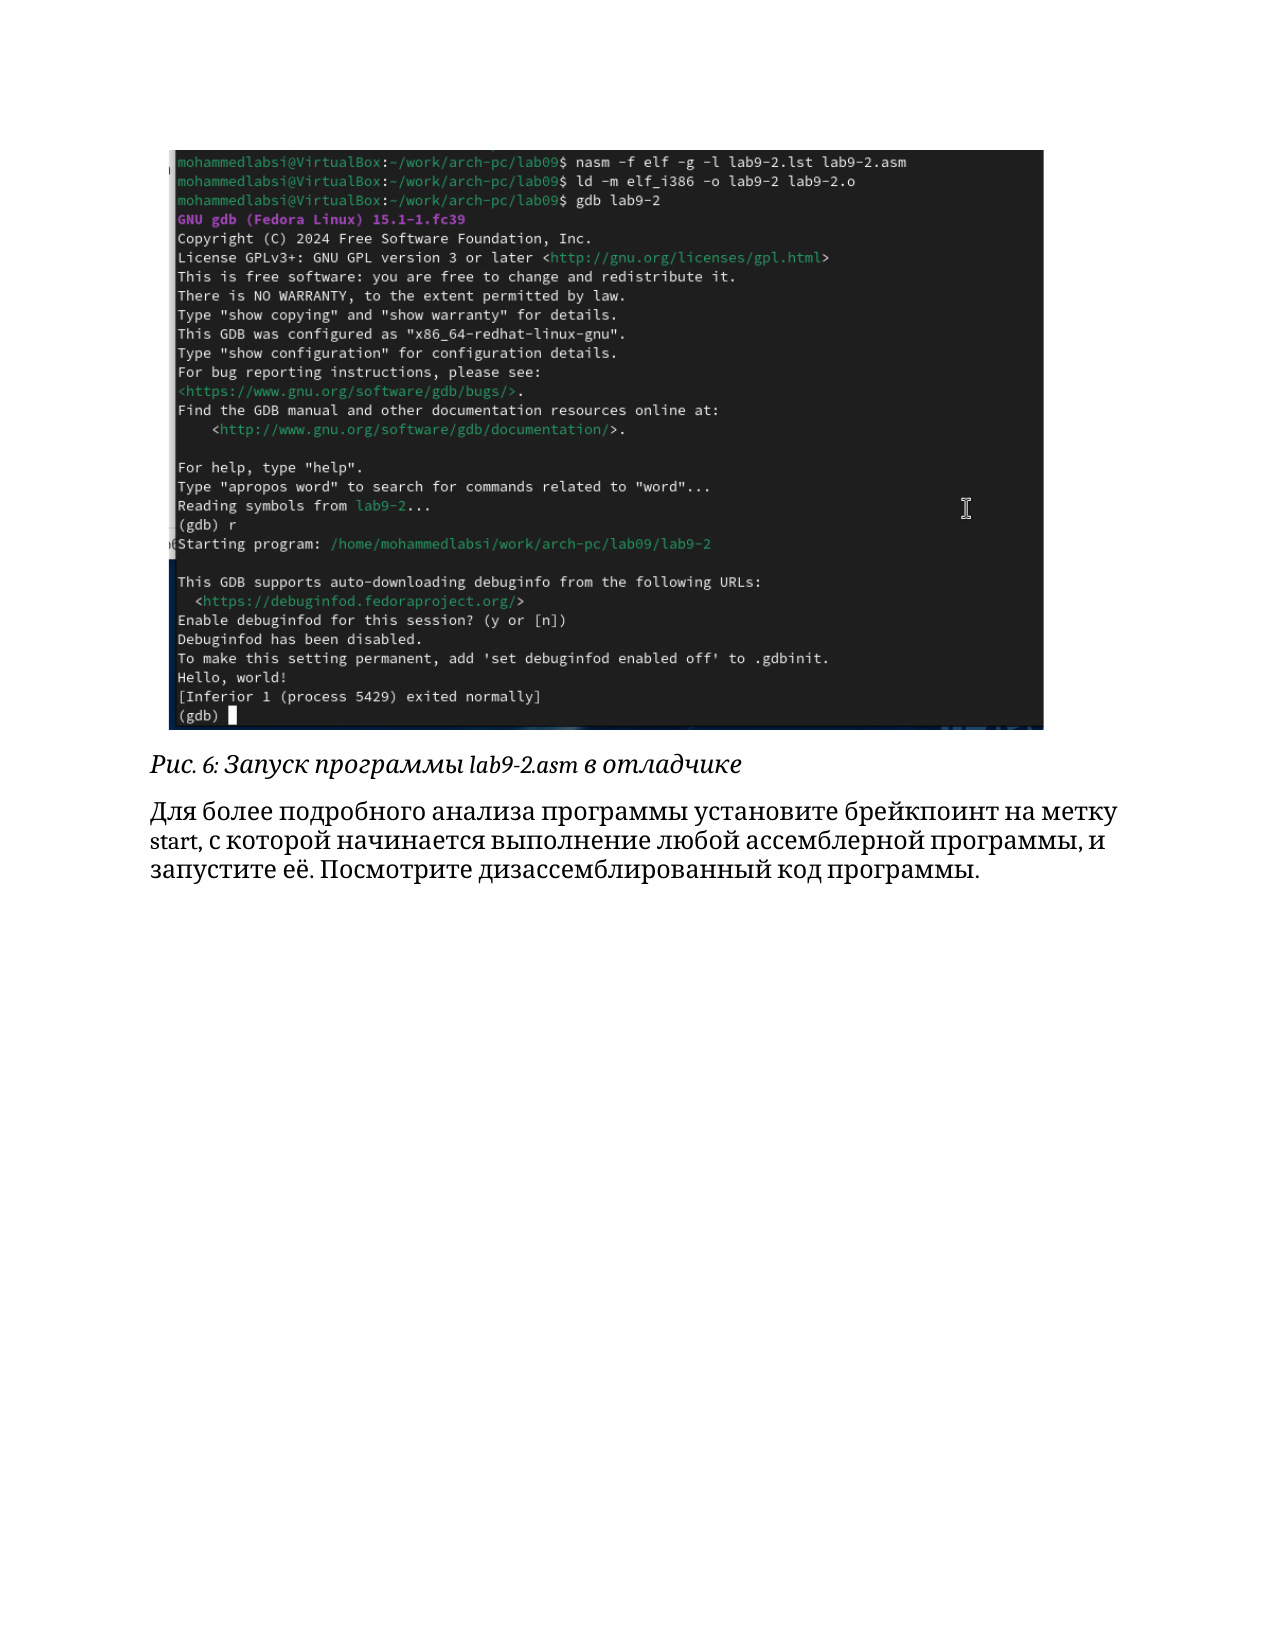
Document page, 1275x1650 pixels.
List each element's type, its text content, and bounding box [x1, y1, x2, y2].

text Для более подробного анализа программы установите брейкпоинт на метку start, с которой начинается выполнение любой ассемблерной программы, и запустите её. Посмотрите дизассемблированный код программы. [150, 798, 1125, 884]
picture [168, 150, 1044, 730]
text Рис. 6: Запуск программы lab9-2.asm в отладчике [150, 751, 1125, 779]
